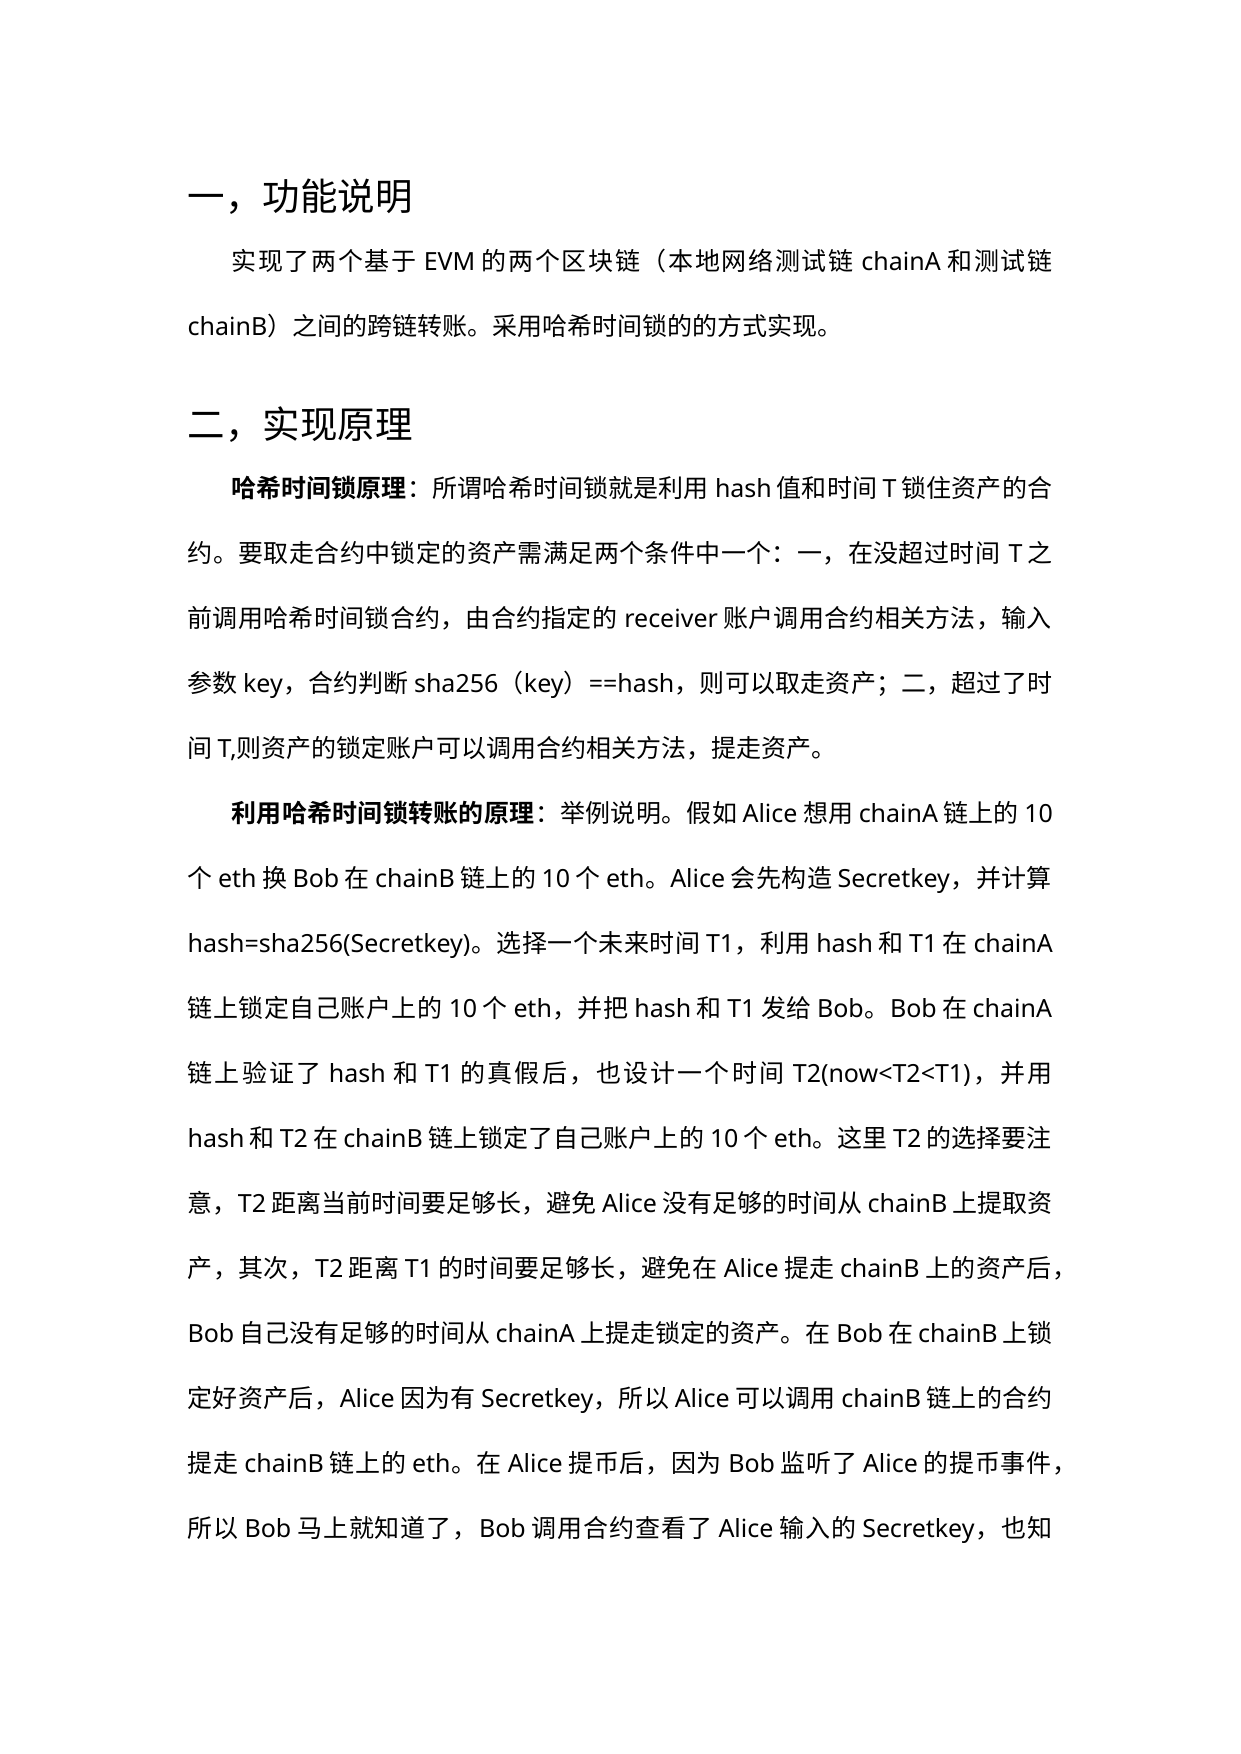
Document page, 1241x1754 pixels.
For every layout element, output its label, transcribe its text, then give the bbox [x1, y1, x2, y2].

text 哈希时间锁原理：所谓哈希时间锁就是利用hash值和时间T锁住资产的合约。要取走合约中锁定的资产需满足两个条件中一个：一，在没超过时间T之前调用哈希时间锁合约，由合约指定的receiver账户调用合约相关方法，输入参数key，合约判断sha256（key）==hash，则可以取走资产；二，超过了时间T,则资产的锁定账户可以调用合约相关方法，提走资产。 [187, 454, 1053, 779]
text 一，功能说明 [187, 162, 1053, 227]
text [187, 779, 1053, 1559]
text 二，实现原理 [187, 389, 1053, 454]
text 实现了两个基于EVM的两个区块链（本地网络测试链chainA和测试链chainB）之间的跨链转账。采用哈希时间锁的的方式实现。 [187, 227, 1053, 357]
